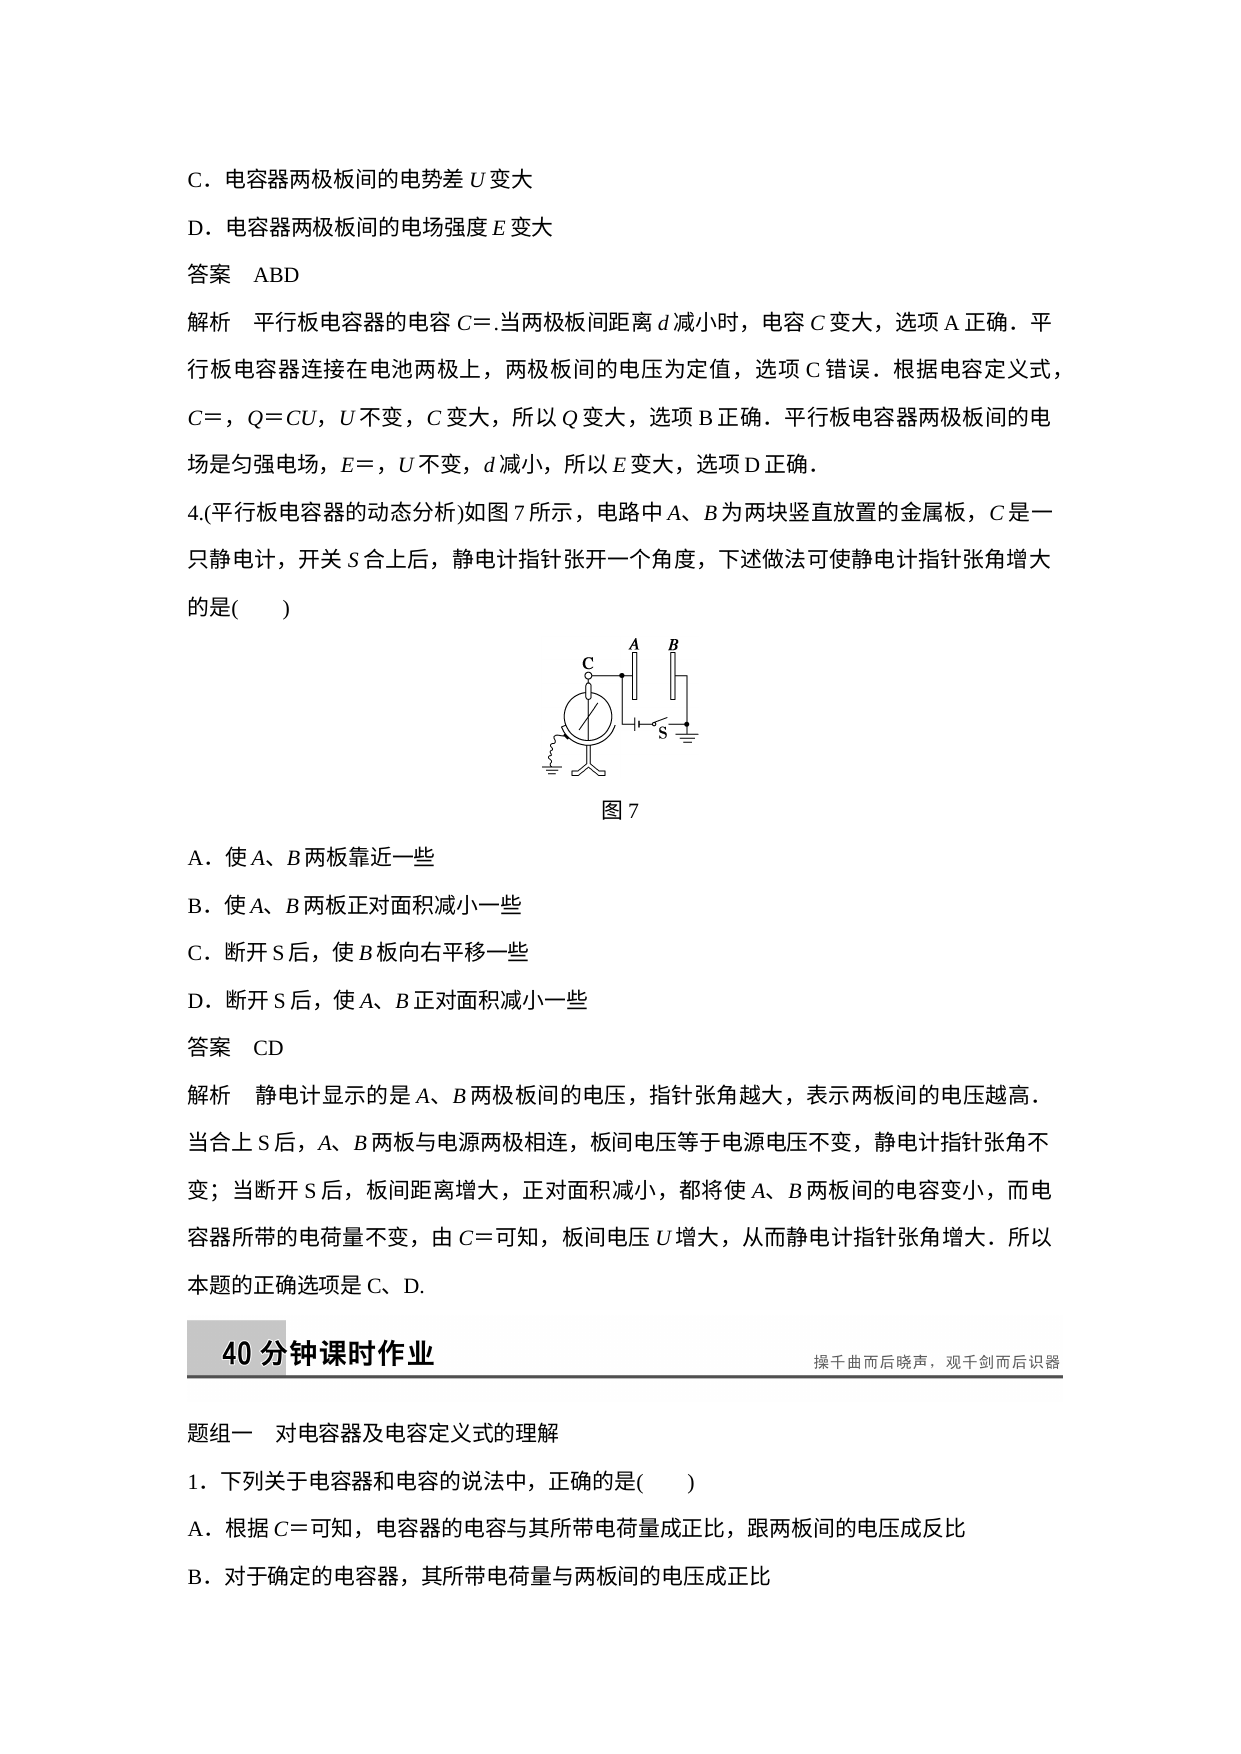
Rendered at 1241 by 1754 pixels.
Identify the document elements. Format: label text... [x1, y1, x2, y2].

text 1．下列关于电容器和电容的说法中，正确的是( ) [187, 1464, 1053, 1495]
text 解析 平行板电容器的电容C＝.当两极板间距离d减小时，电容C变大，选项A正确．平行板电容器连接在电池两极上，两极板间的电压为定值，选项C错误．根据电容定义式，C＝，Q＝CU，U不变，C变大，所以Q变大，选项B正确．平行板电容器两极板间的电场是匀强电场，E＝，U不变，d减小，所以E变大，选项D正确． [187, 304, 1053, 479]
text 题组一 对电容器及电容定义式的理解 [187, 1416, 1053, 1448]
text A．使A、B两板靠近一些 [187, 840, 1053, 872]
text 解析 静电计显示的是A、B两极板间的电压，指针张角越大，表示两板间的电压越高．当合上S后，A、B两板与电源两极相连，板间电压等于电源电压不变，静电计指针张角不变；当断开S后，板间距离增大，正对面积减小，都将使A、B两板间的电容变小，而电容器所带的电荷量不变，由C＝可知，板间电压U增大，从而静电计指针张角增大．所以本题的正确选项是C、D. [187, 1078, 1053, 1299]
text 图7 [187, 793, 1053, 824]
text A．根据C＝可知，电容器的电容与其所带电荷量成正比，跟两板间的电压成反比 [187, 1511, 1053, 1543]
text 答案 ABD [187, 257, 1053, 289]
picture [187, 1315, 1063, 1402]
text B．对于确定的电容器，其所带电荷量与两板间的电压成正比 [187, 1559, 1053, 1590]
picture [541, 636, 699, 778]
text C．电容器两极板间的电势差U变大 [187, 162, 1053, 194]
text 4.(平行板电容器的动态分析)如图7所示，电路中A、B为两块竖直放置的金属板，C是一只静电计，开关S合上后，静电计指针张开一个角度，下述做法可使静电计指针张角增大的是( ) [187, 494, 1053, 621]
text B．使A、B两板正对面积减小一些 [187, 888, 1053, 919]
text D．断开S后，使A、B正对面积减小一些 [187, 983, 1053, 1014]
text D．电容器两极板间的电场强度E变大 [187, 209, 1053, 241]
text C．断开S后，使B板向右平移一些 [187, 935, 1053, 967]
text 答案 CD [187, 1030, 1053, 1062]
